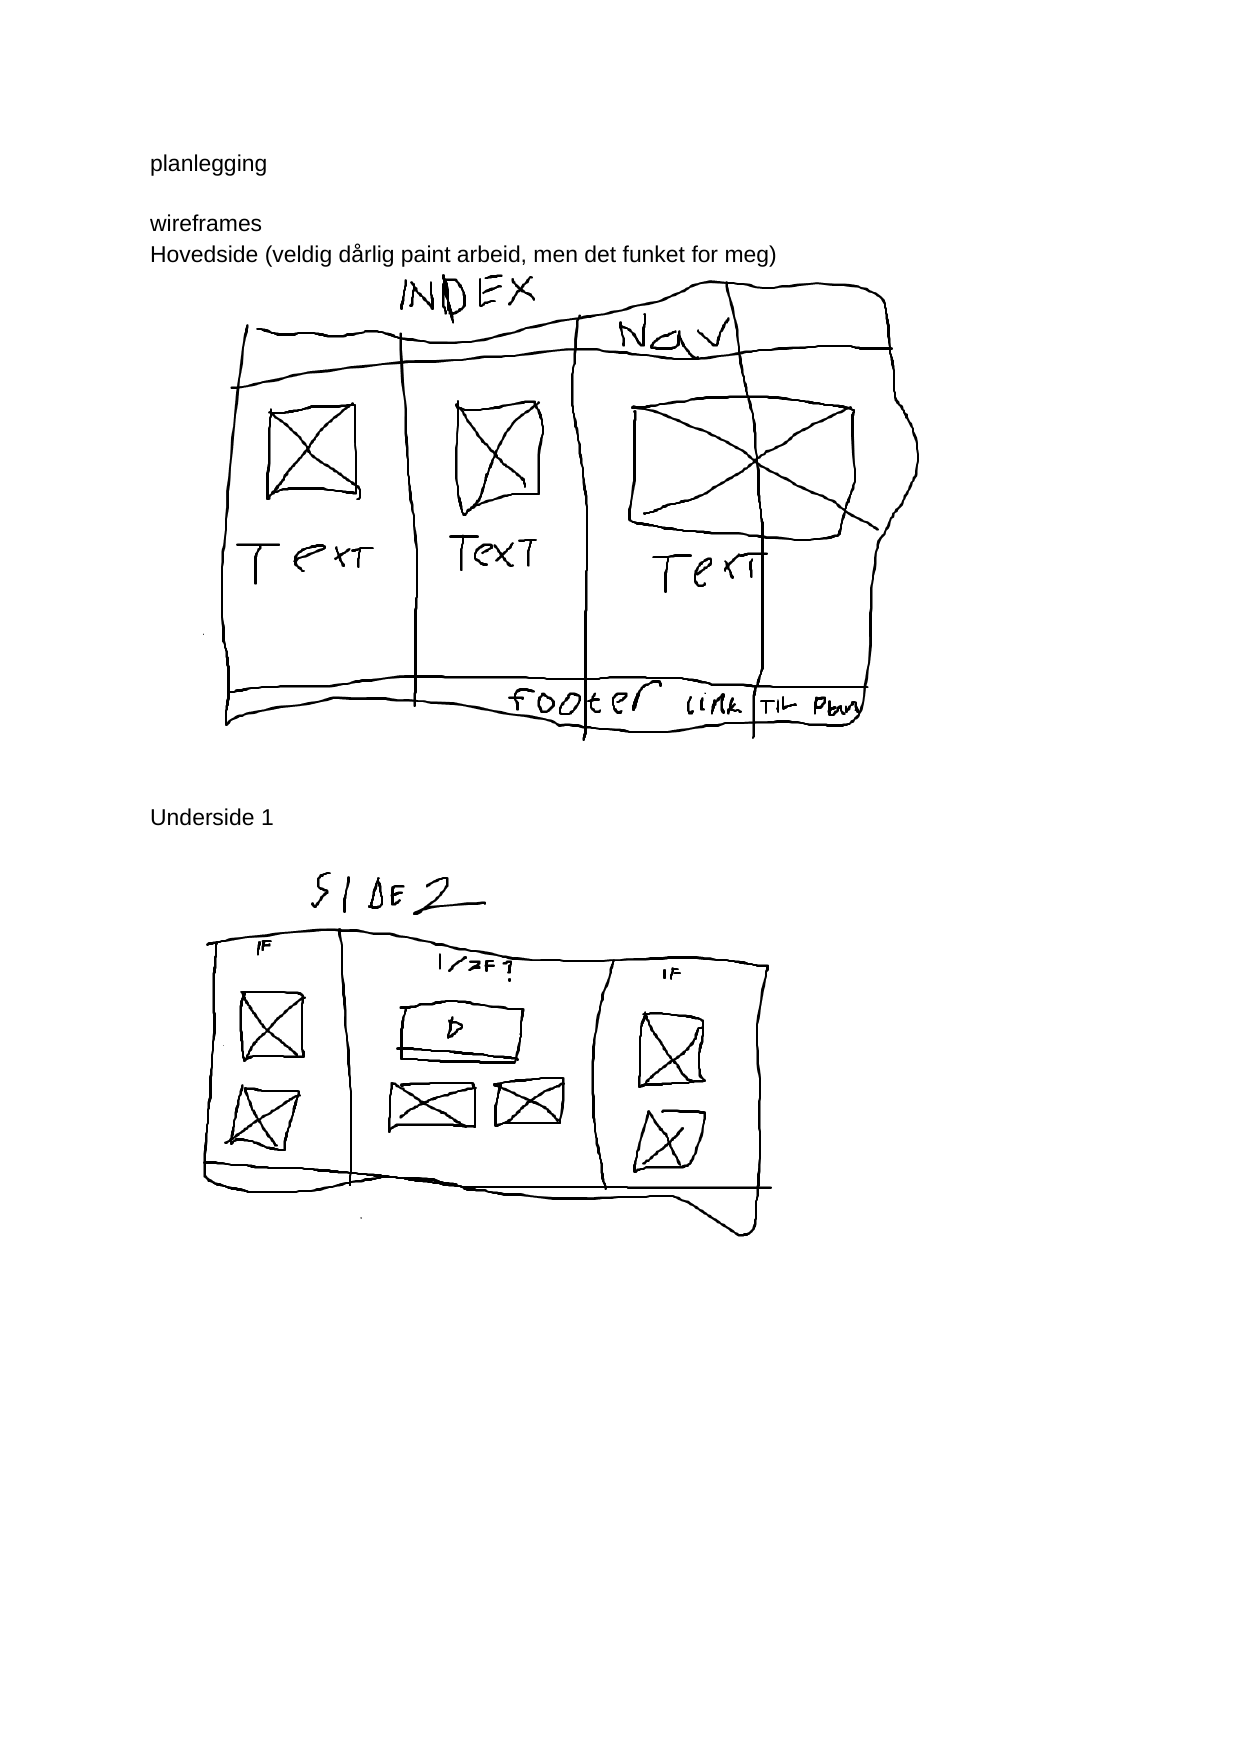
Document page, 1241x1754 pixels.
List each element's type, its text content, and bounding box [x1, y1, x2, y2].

picture [150, 270, 1091, 800]
text Hovedside (veldig dårlig paint arbeid, men det funket for meg) [150, 241, 1090, 267]
text wireframes [150, 210, 1090, 237]
text Underside 1 [150, 804, 1090, 834]
picture [150, 834, 1091, 1364]
text planlegging [150, 150, 1090, 176]
